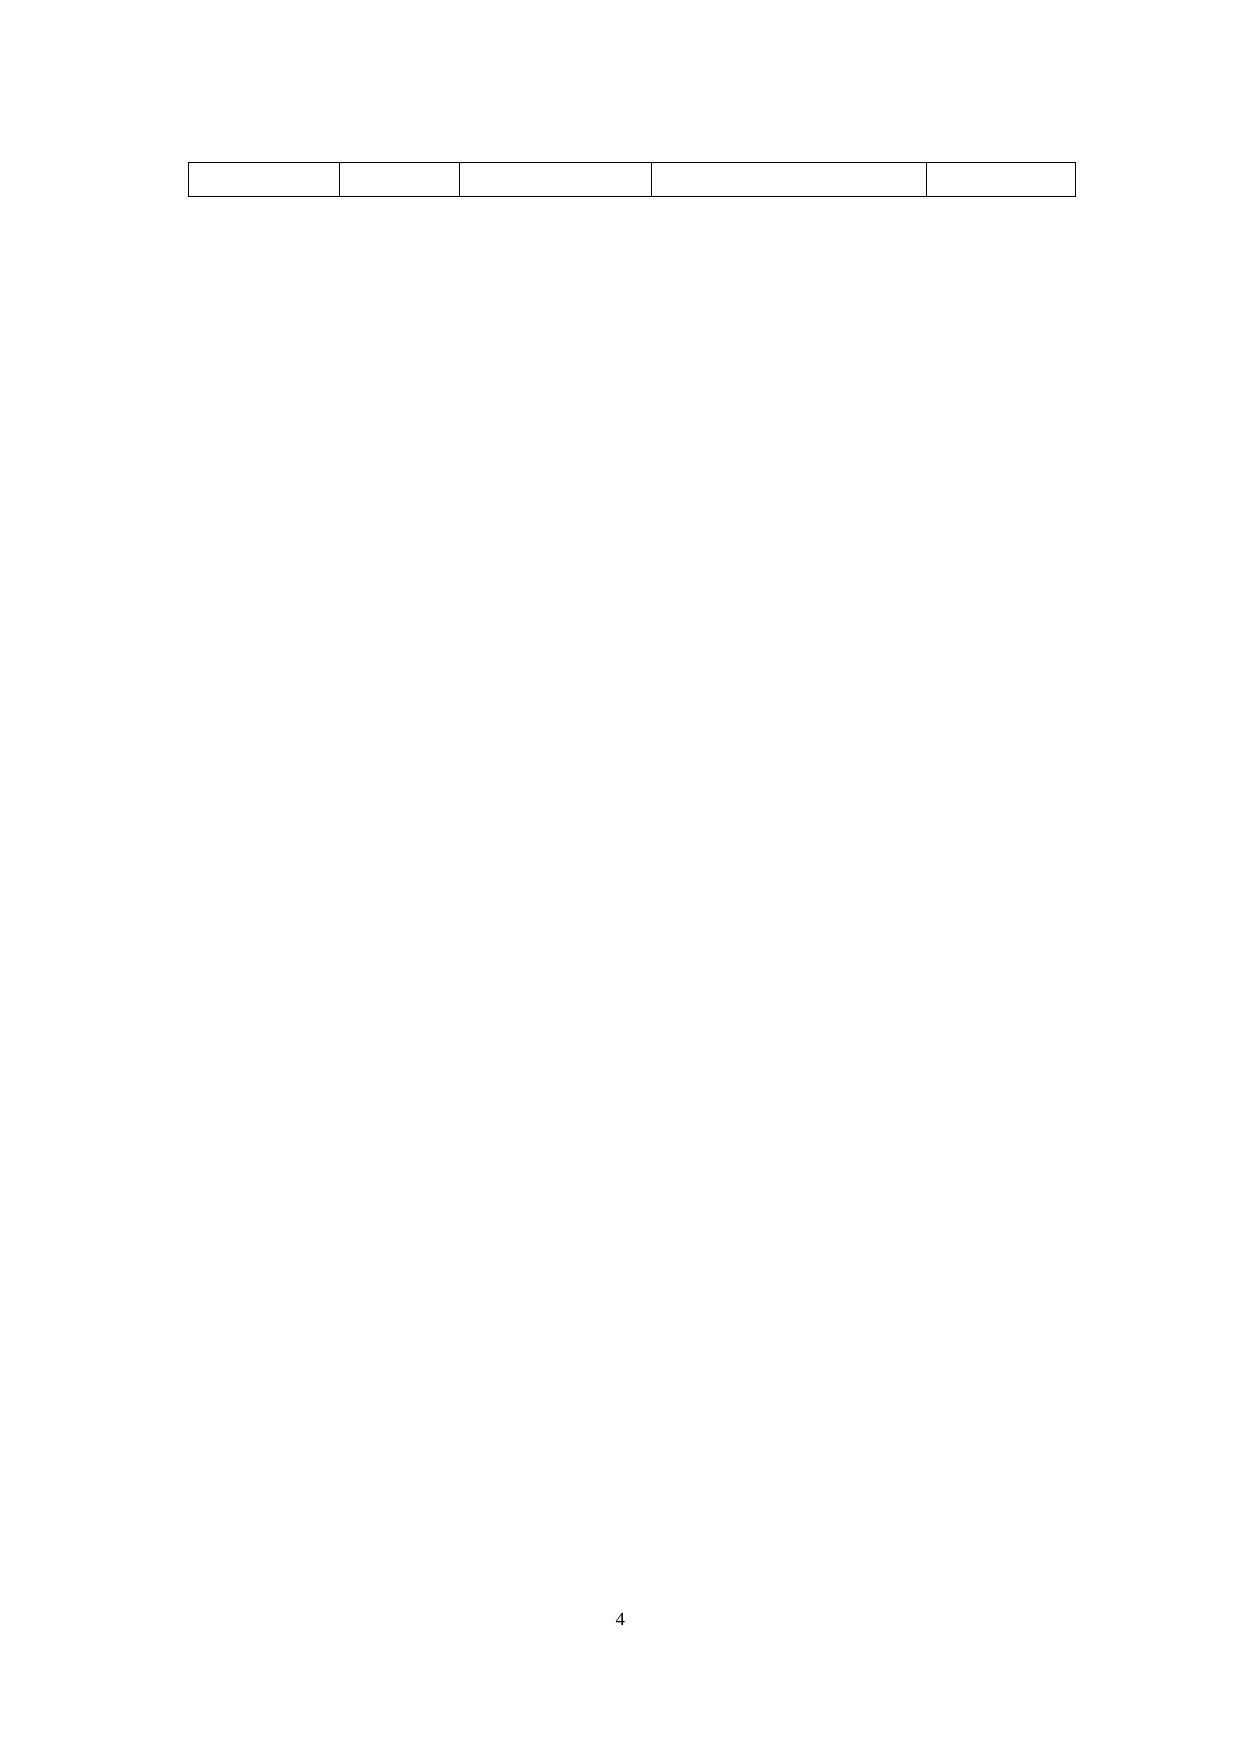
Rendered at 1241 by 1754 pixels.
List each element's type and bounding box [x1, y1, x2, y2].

table_cell [927, 163, 1075, 196]
table_cell [652, 163, 926, 196]
table_cell [340, 163, 459, 196]
table_cell [189, 163, 339, 196]
table_cell [460, 163, 651, 196]
